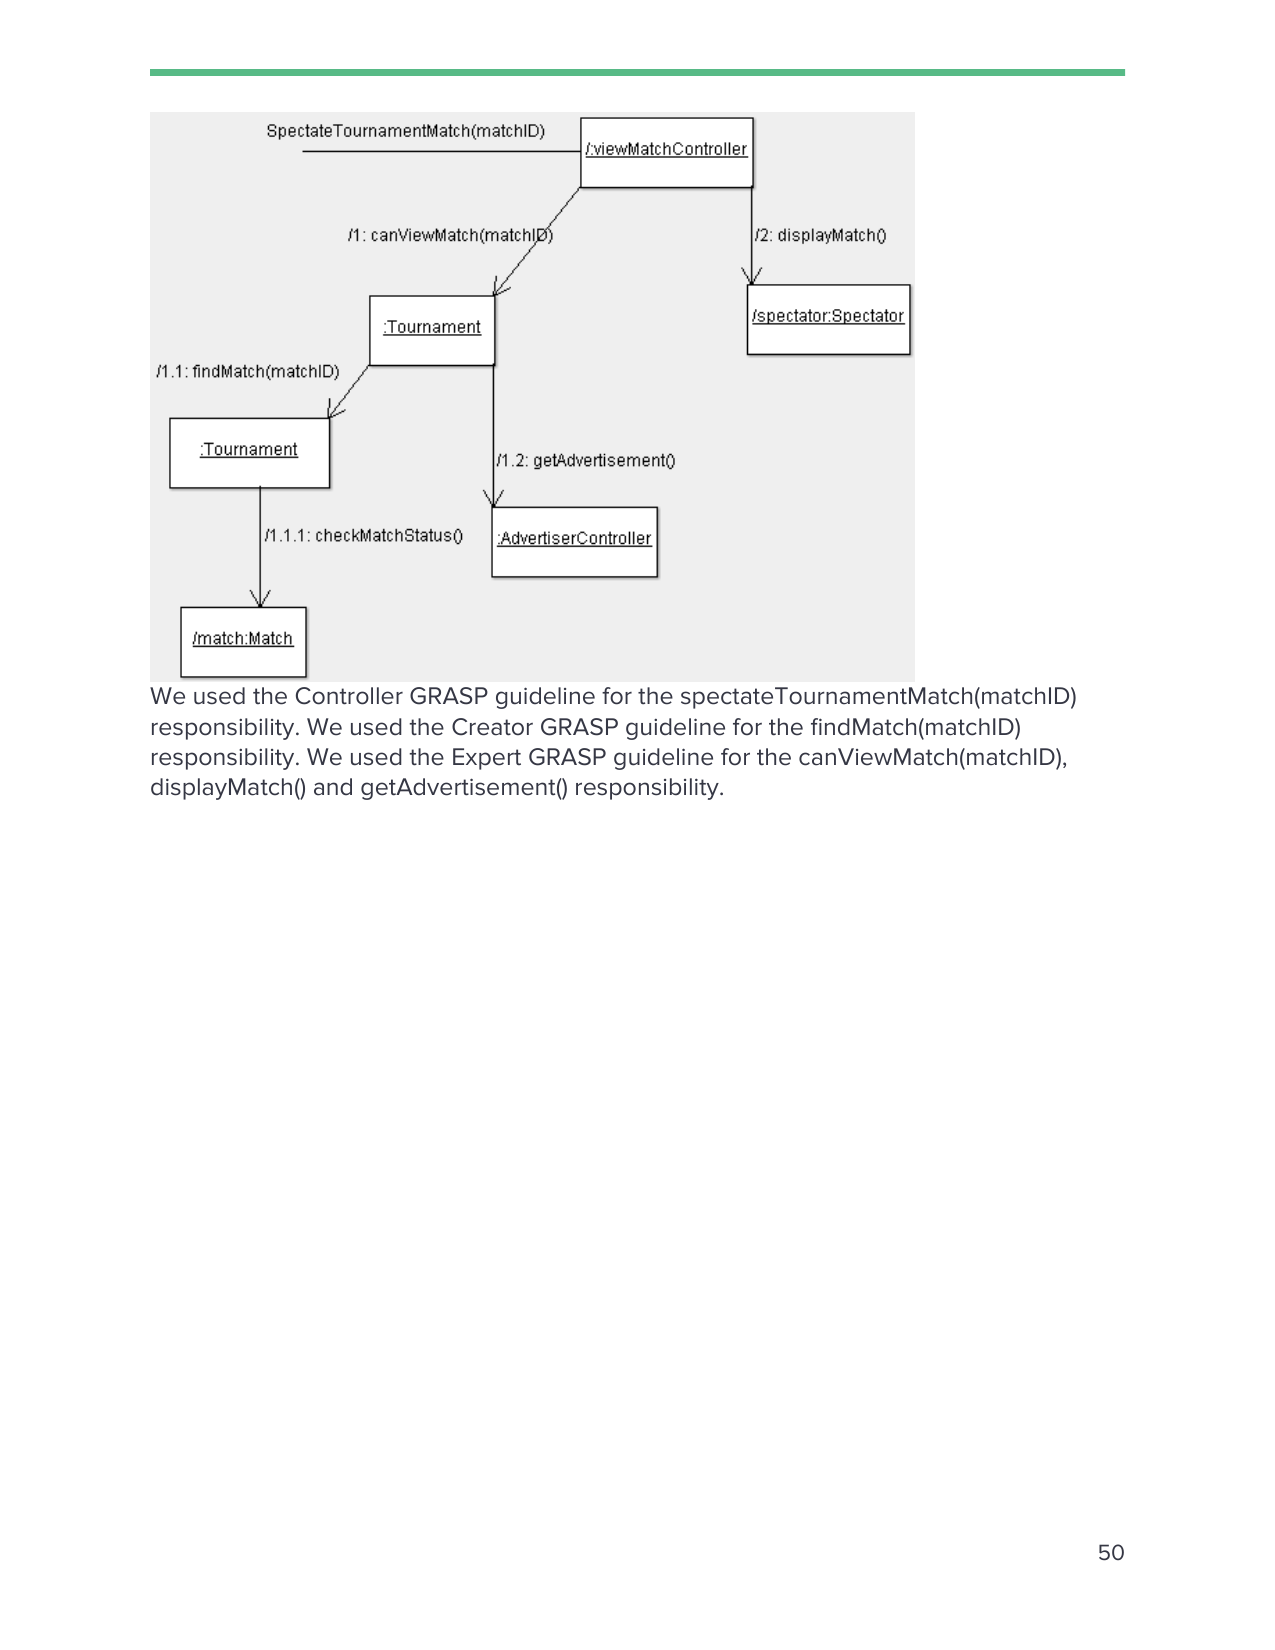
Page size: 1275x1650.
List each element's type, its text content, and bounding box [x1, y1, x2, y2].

text We used the Controller GRASP guideline for the spectateTournamentMatch(matchID) responsibility. We used the Creator GRASP guideline for the findMatch(matchID) responsibility. We used the Expert GRASP guideline for the canViewMatch(matchID), displayMatch() and getAdvertisement() responsibility. [150, 681, 1125, 803]
picture [150, 69, 1125, 76]
picture [150, 112, 915, 682]
